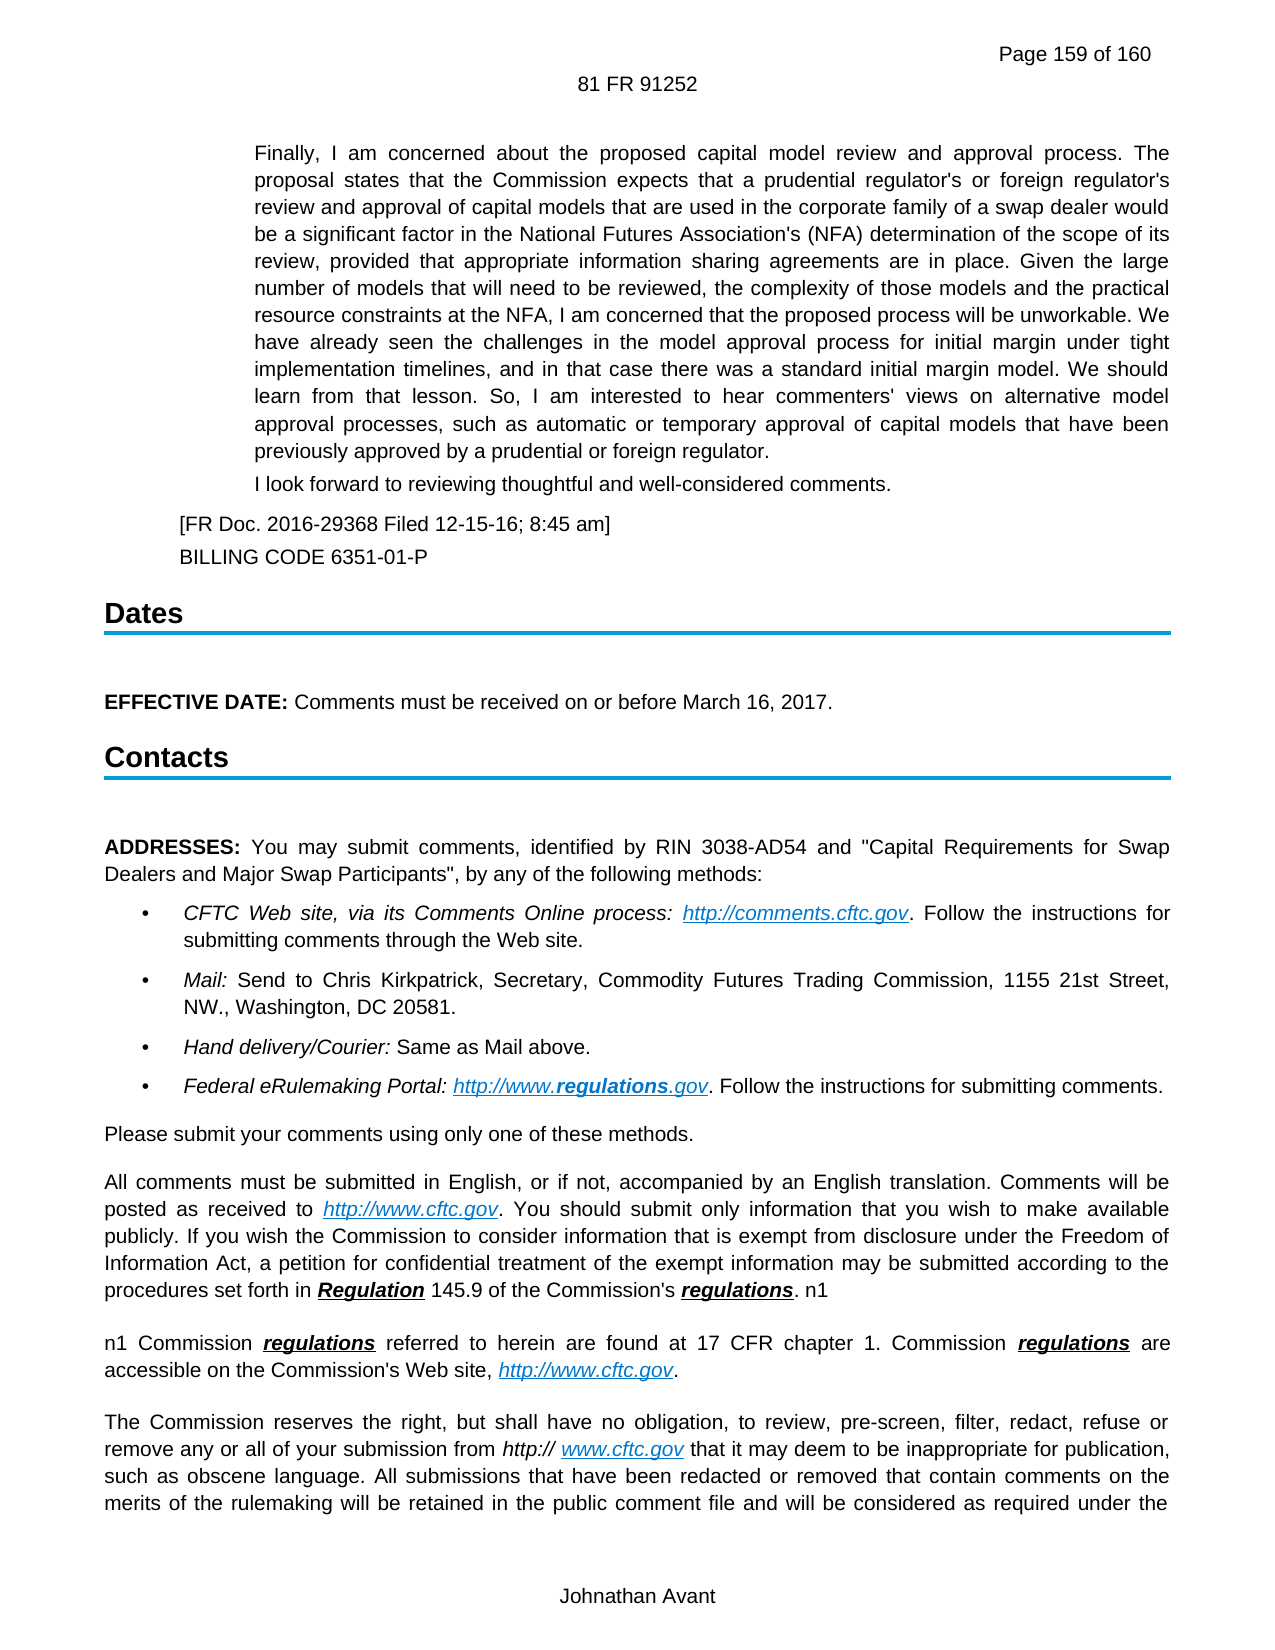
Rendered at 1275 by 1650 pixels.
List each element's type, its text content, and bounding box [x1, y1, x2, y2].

text ADDRESSES: You may submit comments, identified by RIN 3038-AD54 and "Capital Requirements for Swap Dealers and Major Swap Participants", by any of the following methods: [104, 831, 1171, 886]
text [104, 1406, 1171, 1515]
text Please submit your comments using only one of these methods. [104, 1119, 1171, 1146]
text All comments must be submitted in English, or if not, accompanied by an English translation. Comments will be posted as received to http://www.cftc.gov. You should submit only information that you wish to make available publicly. If you wish the Commission to consider information that is exempt from disclosure under the Freedom of Information Act, a petition for confidential treatment of the exempt information may be submitted according to the procedures set forth in Regulation 145.9 of the Commission's regulations. n1 [104, 1167, 1171, 1302]
text Contacts [104, 739, 1171, 774]
text Finally, I am concerned about the proposed capital model review and approval process. The proposal states that the Commission expects that a prudential regulator's or foreign regulator's review and approval of capital models that are used in the corporate family of a swap dealer would be a significant factor in the National Futures Association's (NFA) determination of the scope of its review, provided that appropriate information sharing agreements are in place. Given the large number of models that will need to be reviewed, the complexity of those models and the practical resource constraints at the NFA, I am concerned that the proposed process will be unworkable. We have already seen the challenges in the model approval process for initial margin under tight implementation timelines, and in that case there was a standard initial margin model. We should learn from that lesson. So, I am interested to hear commenters' views on alternative model approval processes, such as automatic or temporary approval of capital models that have been previously approved by a prudential or foreign regulator. [254, 137, 1171, 462]
text I look forward to reviewing thoughtful and well-considered comments. [254, 469, 1171, 496]
text EFFECTIVE DATE: Comments must be received on or before March 16, 2017. [104, 687, 1171, 714]
list Mail: Send to Chris Kirkpatrick, Secretary, Commodity Futures Trading Commission, 1155 21st Street, NW., Washington, DC 20581. [142, 965, 1171, 1019]
text n1 Commission regulations referred to herein are found at 17 CFR chapter 1. Commission regulations are accessible on the Commission's Web site, http://www.cftc.gov. [104, 1327, 1171, 1381]
text Dates [104, 594, 1171, 629]
text BILLING CODE 6351-01-P [179, 542, 1171, 569]
list Federal eRulemaking Portal: http://www.regulations.gov. Follow the instructions for submitting comments. [142, 1071, 1171, 1098]
list Hand delivery/Courier: Same as Mail above. [142, 1031, 1171, 1058]
text [FR Doc. 2016-29368 Filed 12-15-16; 8:45 am] [179, 508, 1171, 535]
list CFTC Web site, via its Comments Online process: http://comments.cftc.gov. Follow the instructions for submitting comments through the Web site. [142, 898, 1171, 952]
